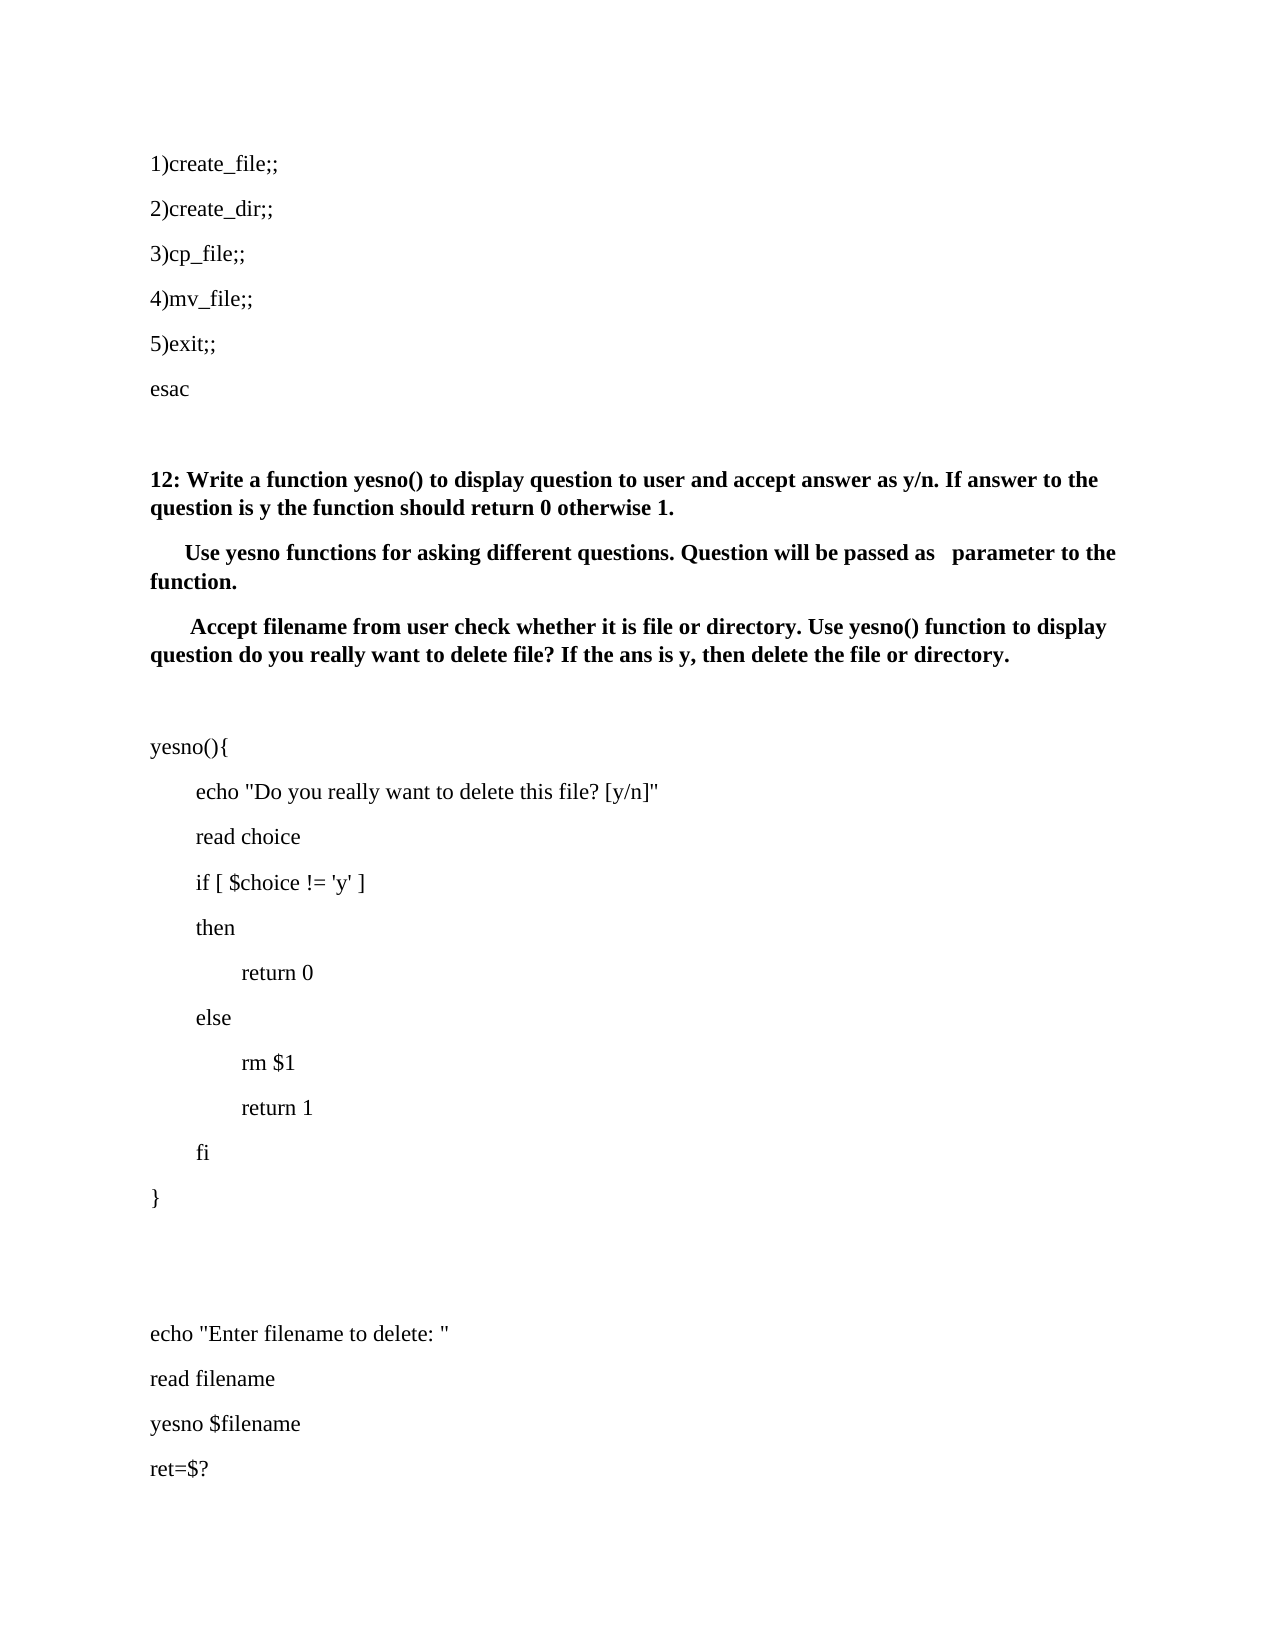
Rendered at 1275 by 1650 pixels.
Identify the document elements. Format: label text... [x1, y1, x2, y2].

text else [150, 1004, 1125, 1030]
text return 0 [150, 959, 1125, 985]
text 1)create_file;; [150, 150, 1125, 176]
text esac [150, 376, 1125, 402]
text echo "Do you really want to delete this file? [y/n]" [150, 778, 1125, 805]
text Use yesno functions for asking different questions. Question will be passed as parameter to the function. [150, 539, 1125, 594]
text return 1 [150, 1094, 1125, 1120]
text then [150, 914, 1125, 940]
text 3)cp_file;; [150, 240, 1125, 267]
text read filename [150, 1365, 1125, 1391]
text read choice [150, 823, 1125, 850]
text Accept filename from user check whether it is file or directory. Use yesno() function to display question do you really want to delete file? If the ans is y, then delete the file or directory. [150, 613, 1125, 668]
text 12: Write a function yesno() to display question to user and accept answer as y/n. If answer to the question is y the function should return 0 otherwise 1. [150, 466, 1125, 521]
text yesno(){ [150, 733, 1125, 759]
text } [150, 1184, 1125, 1211]
text 4)mv_file;; [150, 285, 1125, 312]
text 2)create_dir;; [150, 195, 1125, 221]
text fi [150, 1139, 1125, 1166]
text rm $1 [150, 1049, 1125, 1075]
text echo "Enter filename to delete: " [150, 1319, 1125, 1346]
text ret=$? [150, 1455, 1125, 1481]
text 5)exit;; [150, 330, 1125, 357]
text yesno $filename [150, 1410, 1125, 1436]
text if [ $choice != 'y' ] [150, 868, 1125, 895]
